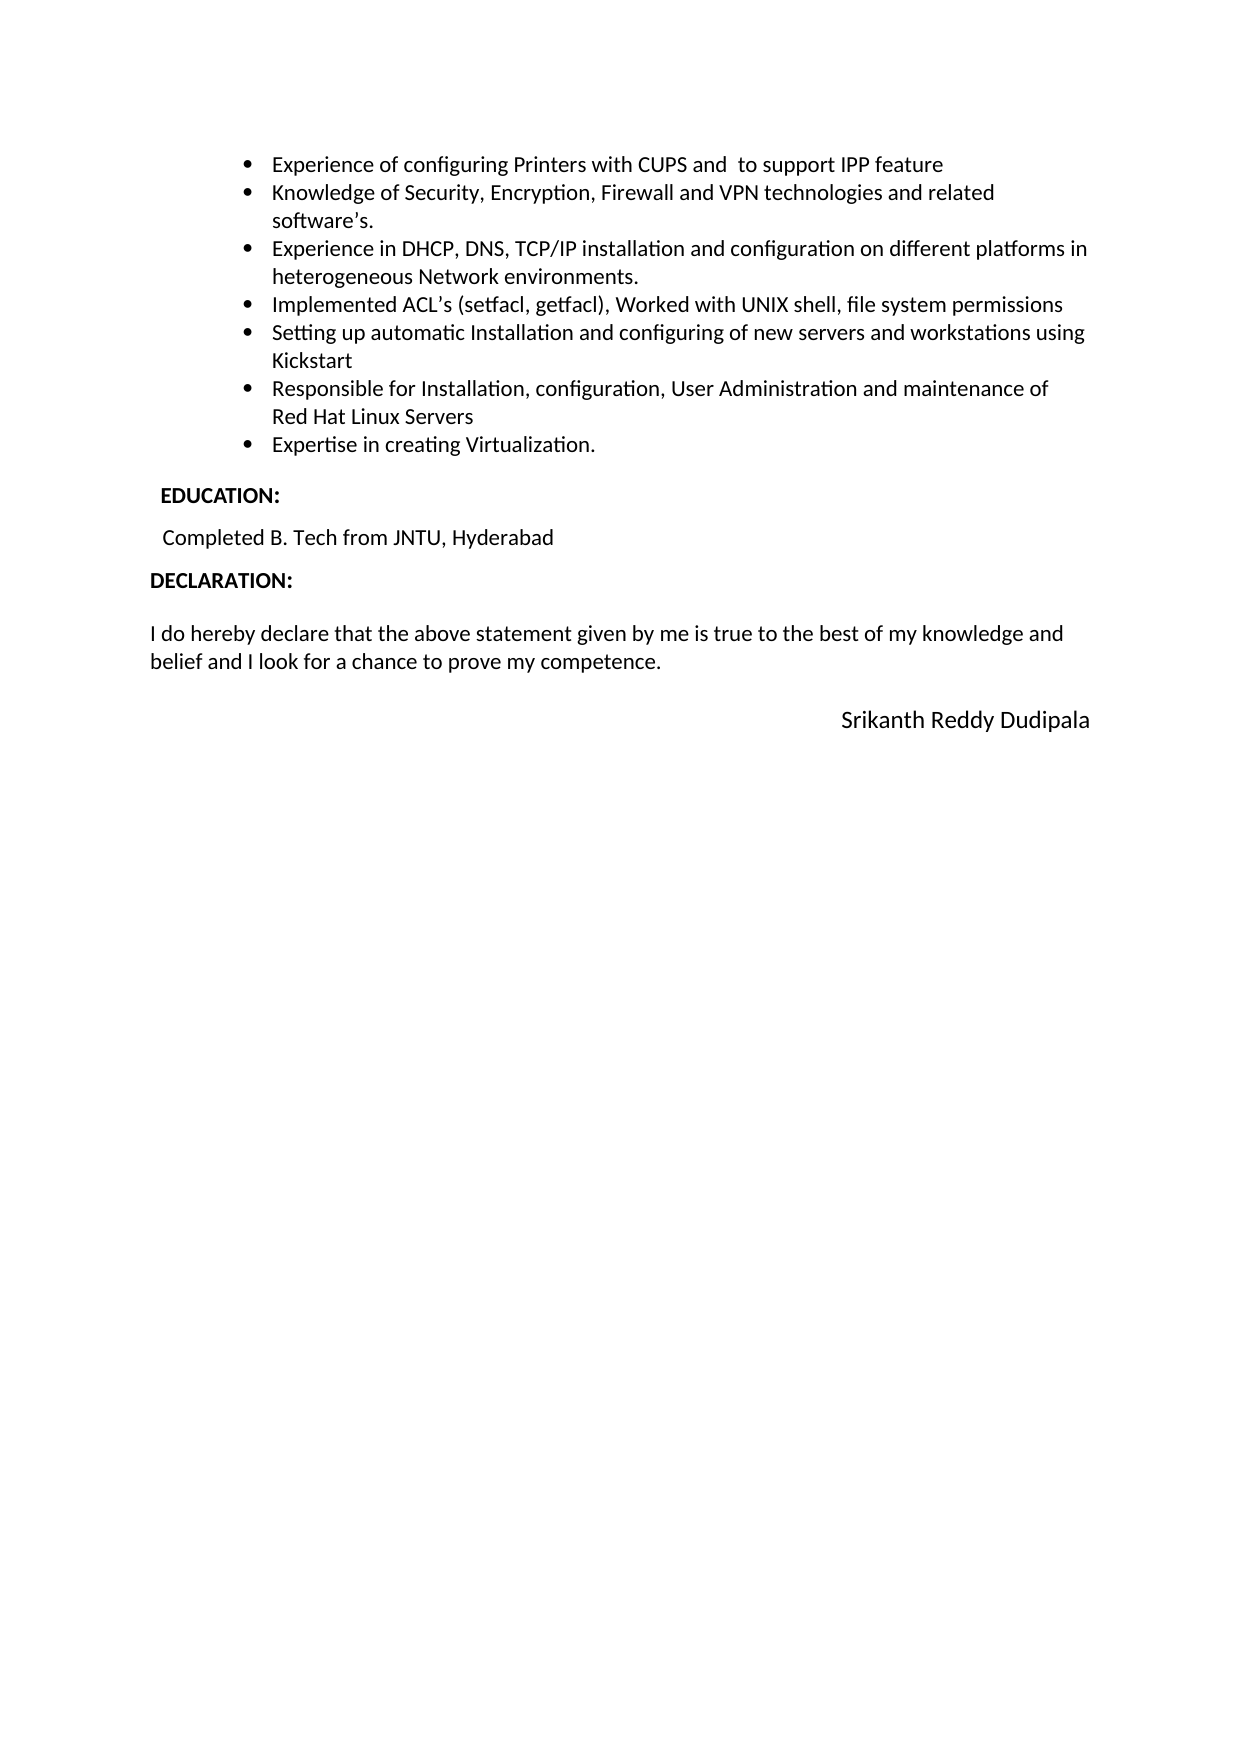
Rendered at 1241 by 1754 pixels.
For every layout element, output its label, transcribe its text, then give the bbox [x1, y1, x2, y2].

list Knowledge of Security, Encryption, Firewall and VPN technologies and related software’s. [244, 178, 1090, 234]
text DECLARATION: [150, 564, 1090, 594]
list Expertise in creating Virtualization. [244, 430, 1090, 458]
text Completed B. Tech from JNTU, Hyderabad [150, 522, 1090, 551]
text Srikanth Reddy Dudipala [150, 675, 1090, 734]
list Implemented ACL’s (setfacl, getfacl), Worked with UNIX shell, file system permissions [244, 290, 1090, 318]
list Setting up automatic Installation and configuring of new servers and workstations using Kickstart [244, 318, 1090, 374]
list Responsible for Installation, configuration, User Administration and maintenance of Red Hat Linux Servers [244, 374, 1090, 430]
text I do hereby declare that the above statement given by me is true to the best of my knowledge and belief and I look for a chance to prove my competence. [150, 619, 1090, 675]
list Experience of configuring Printers with CUPS and to support IPP feature [244, 150, 1090, 178]
text EDUCATION: [160, 479, 1090, 510]
list Experience in DHCP, DNS, TCP/IP installation and configuration on different platforms in heterogeneous Network environments. [244, 234, 1090, 290]
